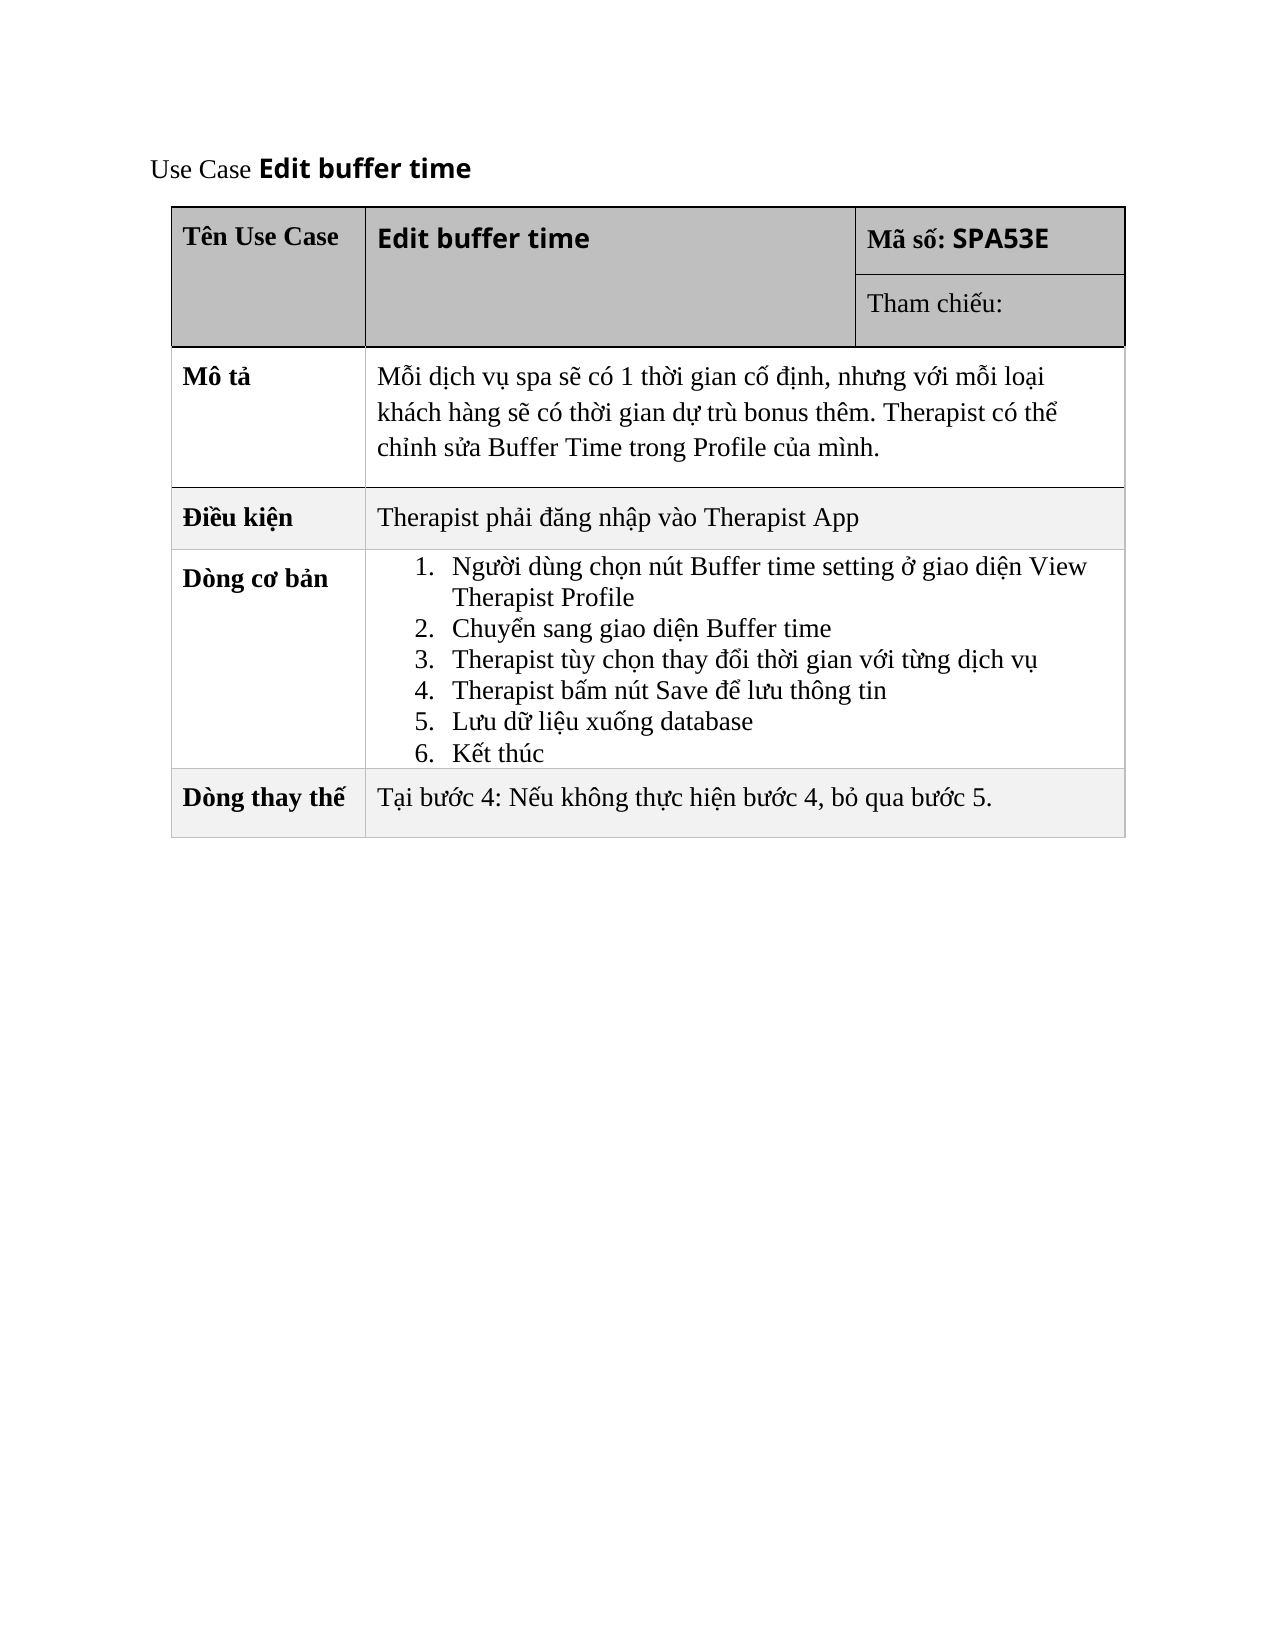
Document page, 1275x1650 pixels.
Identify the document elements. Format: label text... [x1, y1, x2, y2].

table_cell Người dùng chọn nút Buffer time setting ở giao diện View Therapist Profile Chuyển sang giao diện Buffer time Therapist tùy chọn thay đổi thời gian với từng dịch vụ Therapist bấm nút Save để lưu thông tin Lưu dữ liệu xuống database Kết thúc [366, 550, 452, 768]
table_cell Tham chiếu: [856, 275, 1124, 346]
table_header Mã số: SPA53E [856, 208, 1124, 274]
table_cell Điều kiện [172, 488, 365, 549]
text Use Case Edit buffer time [150, 150, 1125, 187]
table_cell Mô tả [172, 348, 365, 487]
table_cell Mỗi dịch vụ spa sẽ có 1 thời gian cố định, nhưng với mỗi loại khách hàng sẽ có thời gian dự trù bonus thêm. Therapist có thể chỉnh sửa Buffer Time trong Profile của mình. [366, 348, 1124, 487]
table_header Edit buffer time [366, 208, 855, 346]
table_cell Therapist phải đăng nhập vào Therapist App [366, 488, 1124, 549]
table_cell Người dùng chọn nút Buffer time setting ở giao diện View Therapist Profile Chuyển sang giao diện Buffer time Therapist tùy chọn thay đổi thời gian với từng dịch vụ Therapist bấm nút Save để lưu thông tin Lưu dữ liệu xuống database Kết thúc [544, 550, 1124, 768]
table_cell Dòng thay thế [172, 769, 365, 837]
table_header Tên Use Case [172, 208, 365, 346]
table_cell Dòng cơ bản [172, 550, 365, 768]
table_cell Tại bước 4: Nếu không thực hiện bước 4, bỏ qua bước 5. [366, 769, 1124, 837]
